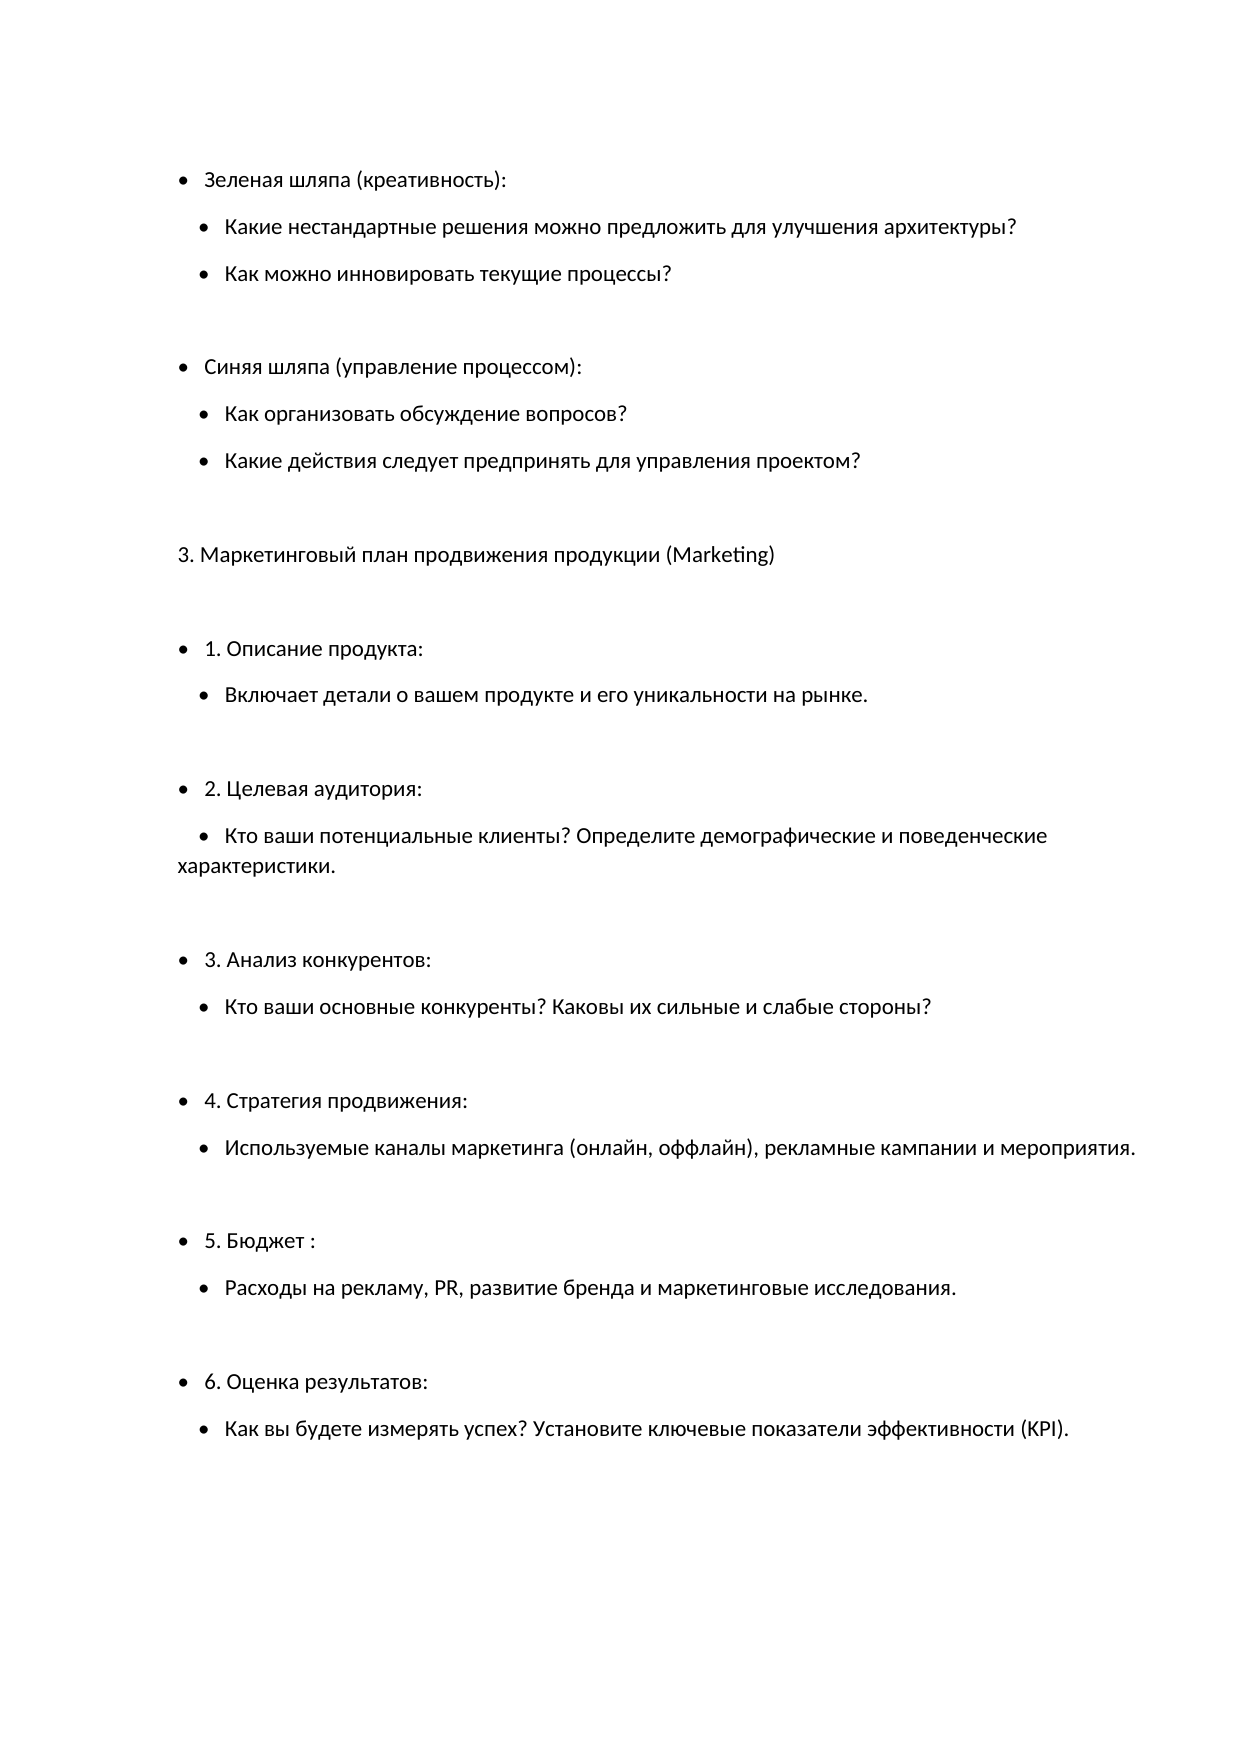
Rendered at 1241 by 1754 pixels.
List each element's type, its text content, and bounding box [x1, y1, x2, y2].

text • Как можно инновировать текущие процессы? [177, 259, 1152, 287]
text • Как вы будете измерять успех? Установите ключевые показатели эффективности (KPI). [177, 1414, 1152, 1442]
text • Кто ваши основные конкуренты? Каковы их сильные и слабые стороны? [177, 992, 1152, 1020]
text • Какие действия следует предпринять для управления проектом? [177, 446, 1152, 474]
text • Расходы на рекламу, PR, развитие бренда и маркетинговые исследования. [177, 1273, 1152, 1301]
text • 5. Бюджет : [177, 1226, 1152, 1254]
text 3. Маркетинговый план продвижения продукции (Marketing) [177, 540, 1152, 568]
text • Какие нестандартные решения можно предложить для улучшения архитектуры? [177, 212, 1152, 240]
text • Используемые каналы маркетинга (онлайн, оффлайн), рекламные кампании и мероприятия. [177, 1133, 1152, 1161]
text • 6. Оценка результатов: [177, 1367, 1152, 1395]
text • Зеленая шляпа (креативность): [177, 165, 1152, 193]
text • 1. Описание продукта: [177, 634, 1152, 662]
text • Как организовать обсуждение вопросов? [177, 399, 1152, 427]
text • Синяя шляпа (управление процессом): [177, 352, 1152, 381]
text • Включает детали о вашем продукте и его уникальности на рынке. [177, 681, 1152, 709]
text • Кто ваши потенциальные клиенты? Определите демографические и поведенческие характеристики. [177, 821, 1152, 879]
text • 4. Стратегия продвижения: [177, 1086, 1152, 1114]
text • 2. Целевая аудитория: [177, 774, 1152, 802]
text • 3. Анализ конкурентов: [177, 945, 1152, 973]
